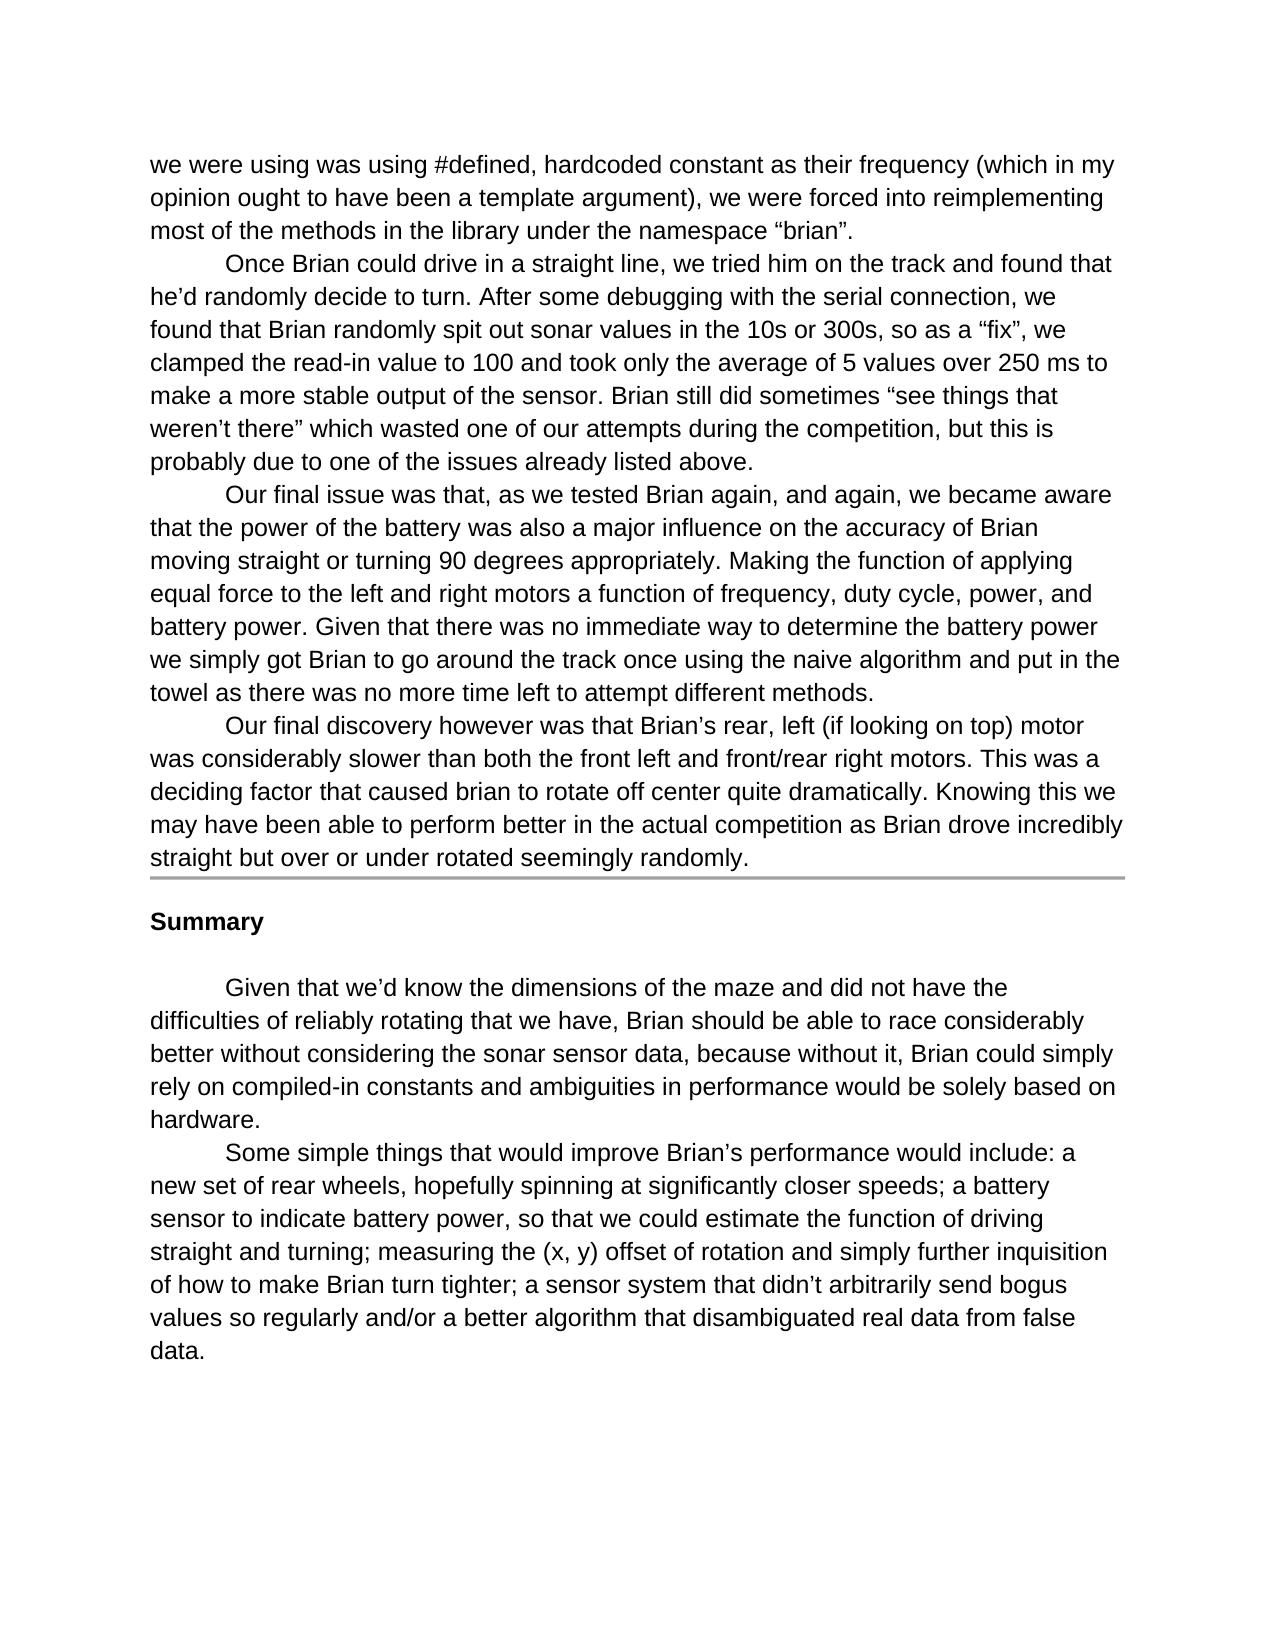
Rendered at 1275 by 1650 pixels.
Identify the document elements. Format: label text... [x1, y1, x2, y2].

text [150, 150, 1125, 245]
text Summary [150, 907, 1125, 935]
text Our final discovery however was that Brian’s rear, left (if looking on top) motor was considerably slower than both the front left and front/rear right motors. This was a deciding factor that caused brian to rotate off center quite dramatically. Knowing this we may have been able to perform better in the actual competition as Brian drove incredibly straight but over or under rotated seemingly randomly. [150, 711, 1125, 872]
text Once Brian could drive in a straight line, we tried him on the track and found that he’d randomly decide to turn. After some debugging with the serial connection, we found that Brian randomly spit out sonar values in the 10s or 300s, so as a “fix”, we clamped the read-in value to 100 and took only the average of 5 values over 250 ms to make a more stable output of the sensor. Brian still did sometimes “see things that weren’t there” which wasted one of our attempts during the competition, but this is probably due to one of the issues already listed above. [150, 249, 1125, 476]
text Given that we’d know the dimensions of the maze and did not have the difficulties of reliably rotating that we have, Brian should be able to race considerably better without considering the sonar sensor data, because without it, Brian could simply rely on compiled-in constants and ambiguities in performance would be solely based on hardware. [150, 973, 1125, 1133]
text Our final issue was that, as we tested Brian again, and again, we became aware that the power of the battery was also a major influence on the accuracy of Brian moving straight or turning 90 degrees appropriately. Making the function of applying equal force to the left and right motors a function of frequency, duty cycle, power, and battery power. Given that there was no immediate way to determine the battery power we simply got Brian to go around the track once using the naive algorithm and put in the towel as there was no more time left to attempt different methods. [150, 480, 1125, 707]
text Some simple things that would improve Brian’s performance would include: a new set of rear wheels, hopefully spinning at significantly closer speeds; a battery sensor to indicate battery power, so that we could estimate the function of driving straight and turning; measuring the (x, y) offset of rotation and simply further inquisition of how to make Brian turn tighter; a sensor system that didn’t arbitrarily send bogus values so regularly and/or a better algorithm that disambiguated real data from false data. [150, 1138, 1125, 1365]
